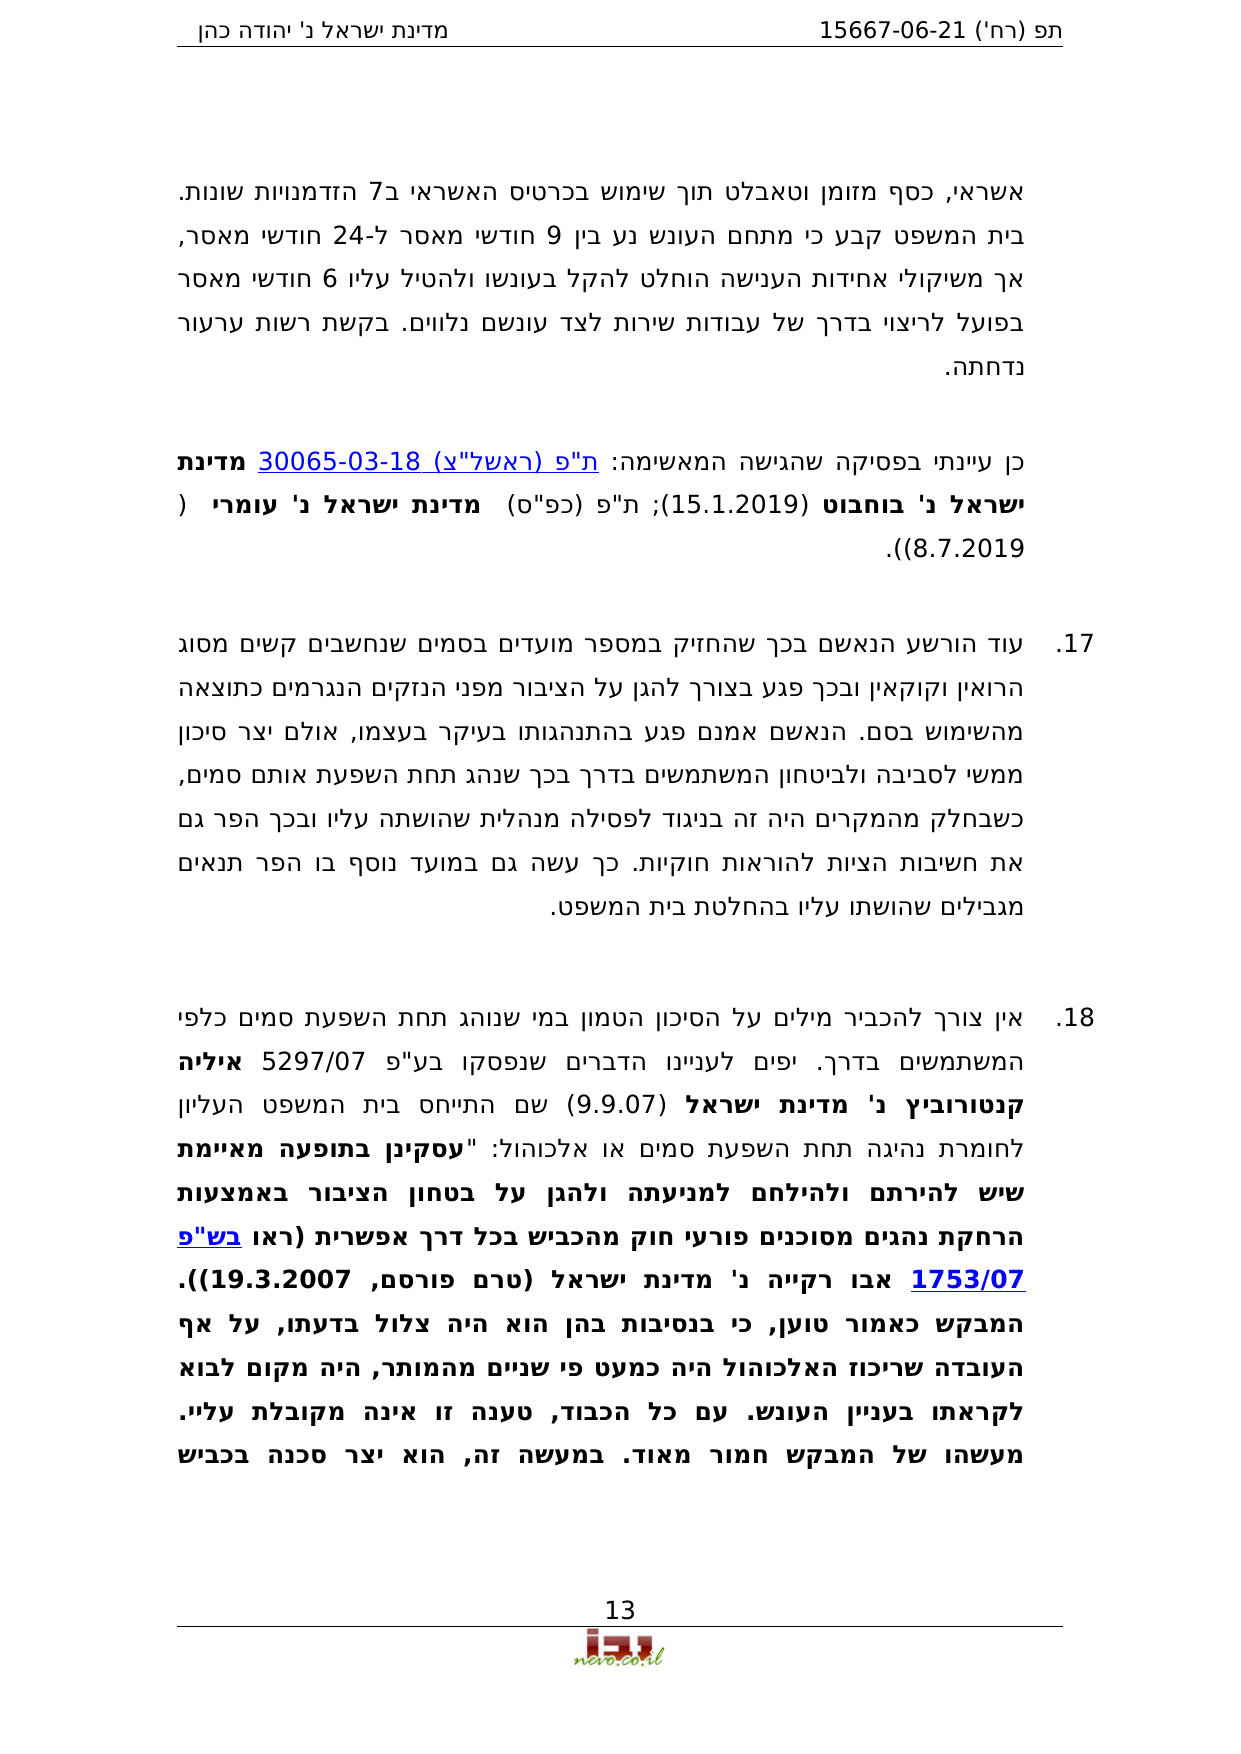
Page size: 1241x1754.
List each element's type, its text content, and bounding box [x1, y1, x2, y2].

text כן עיינתי בפסיקה שהגישה המאשימה: ת"פ (ראשל"צ) 30065-03-18 מדינת ישראל נ' בוחבוט (15.1.2019); ת"פ (כפ"ס) מדינת ישראל נ' עומרי (8.7.2019)). [177, 447, 1026, 564]
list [177, 1003, 1063, 1470]
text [177, 177, 1026, 381]
picture [574, 1628, 666, 1667]
list עוד הורשע הנאשם בכך שהחזיק במספר מועדים בסמים שנחשבים קשים מסוג הרואין וקוקאין ובכך פגע בצורך להגן על הציבור מפני הנזקים הנגרמים כתוצאה מהשימוש בסם. הנאשם אמנם פגע בהתנהגותו בעיקר בעצמו, אולם יצר סיכון ממשי לסביבה ולביטחון המשתמשים בדרך בכך שנהג תחת השפעת אותם סמים, כשבחלק מהמקרים היה זה בניגוד לפסילה מנהלית שהושתה עליו ובכך הפר גם את חשיבות הציות להוראות חוקיות. כך עשה גם במועד נוסף בו הפר תנאים מגבילים שהושתו עליו בהחלטת בית המשפט. [177, 629, 1063, 921]
